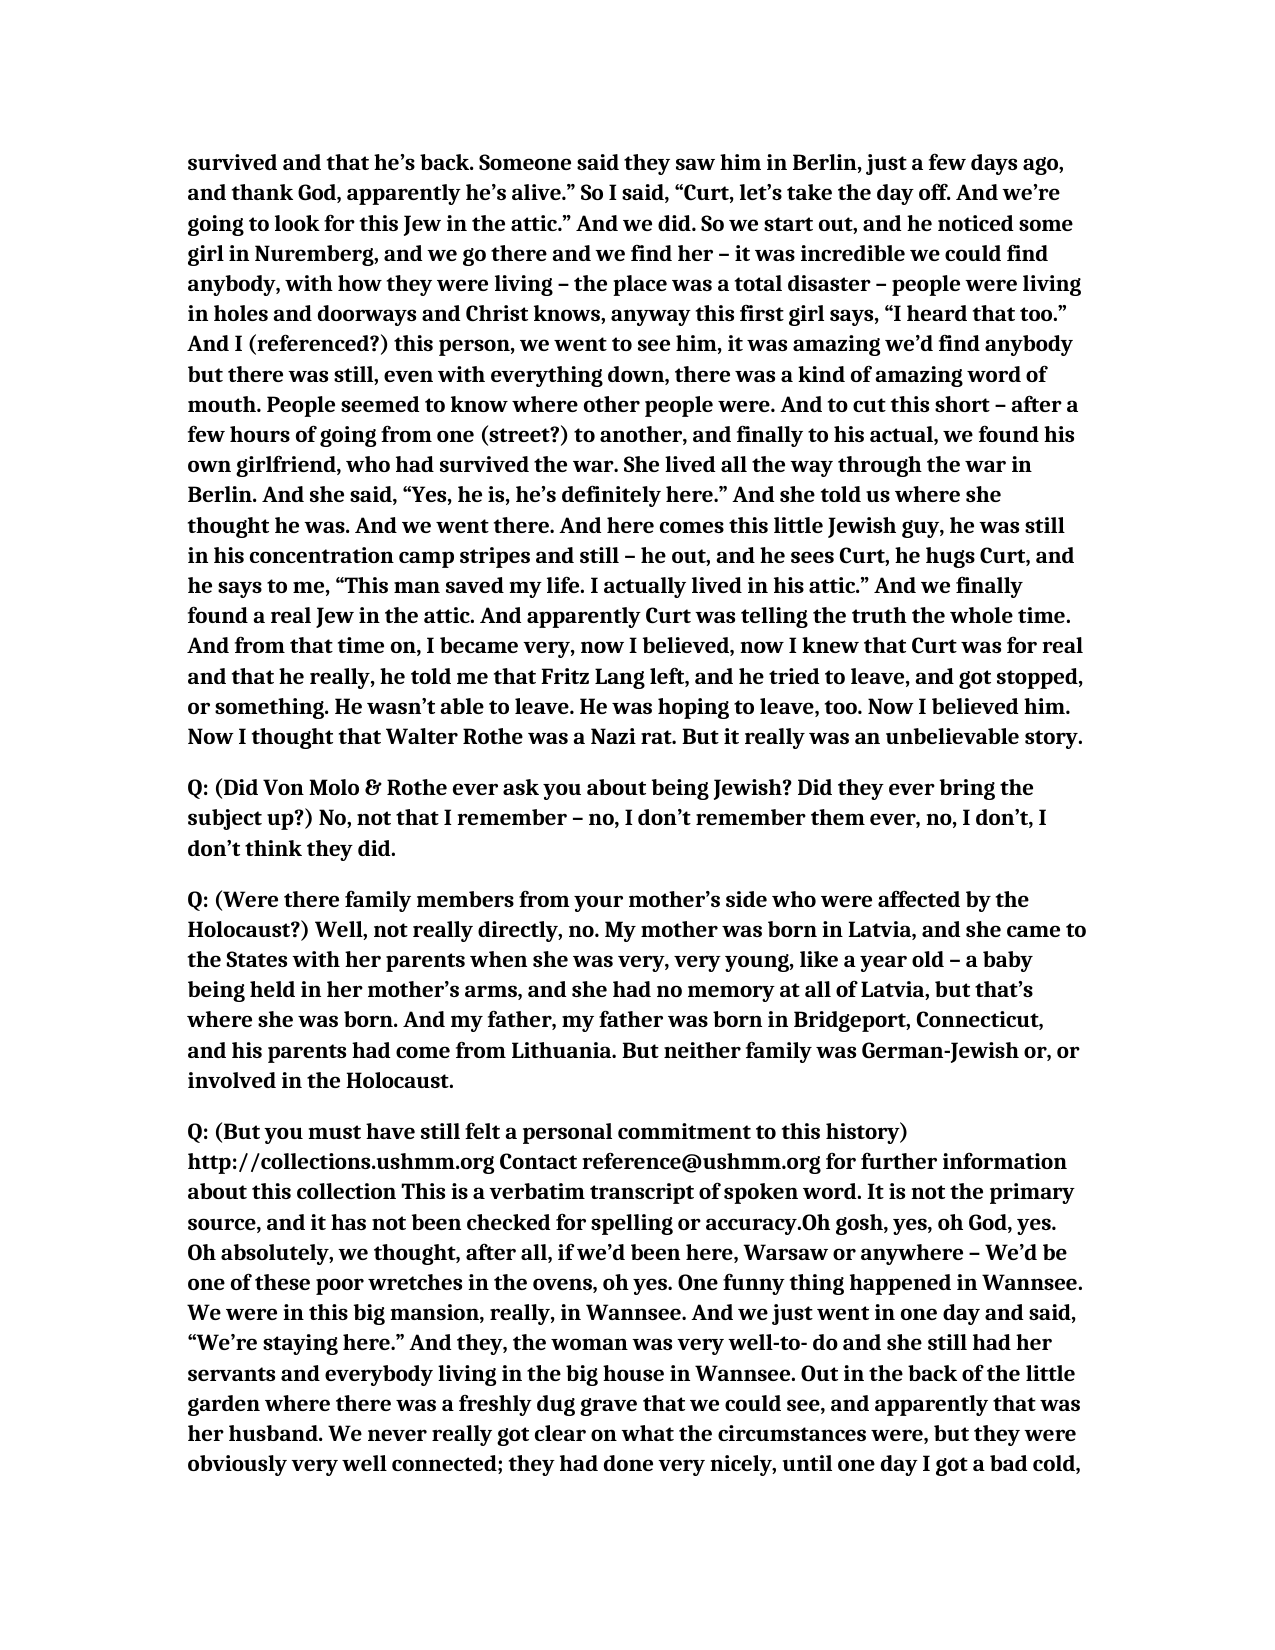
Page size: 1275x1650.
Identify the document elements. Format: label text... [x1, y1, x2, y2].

text Q: (Were there family members from your mother’s side who were affected by the Holocaust?) Well, not really directly, no. My mother was born in Latvia, and she came to the States with her parents when she was very, very young, like a year old – a baby being held in her mother’s arms, and she had no memory at all of Latvia, but that’s where she was born. And my father, my father was born in Bridgeport, Connecticut, and his parents had come from Lithuania. But neither family was German-Jewish or, or involved in the Holocaust. [187, 886, 1087, 1094]
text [187, 150, 1087, 750]
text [187, 1119, 1087, 1477]
text Q: (Did Von Molo & Rothe ever ask you about being Jewish? Did they ever bring the subject up?) No, not that I remember – no, I don’t remember them ever, no, I don’t, I don’t think they did. [187, 775, 1087, 862]
